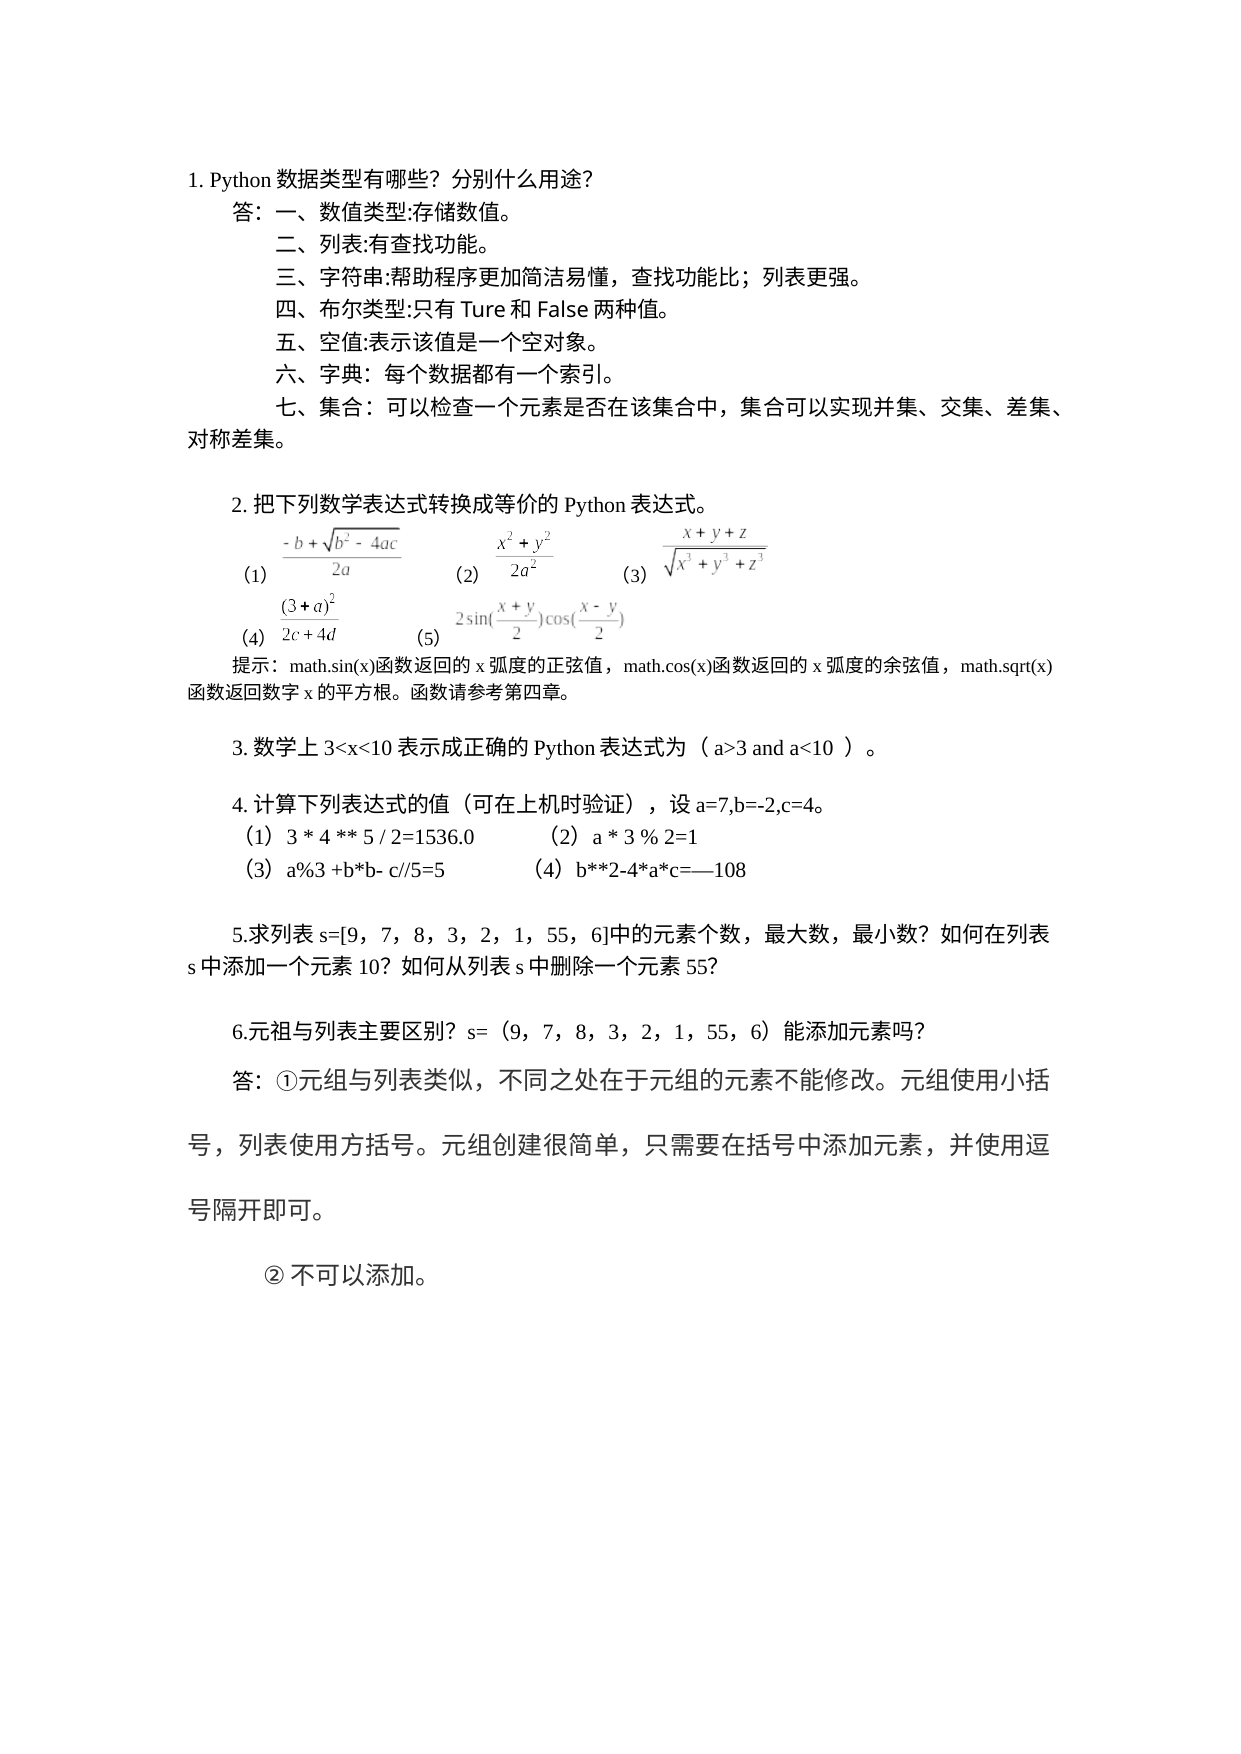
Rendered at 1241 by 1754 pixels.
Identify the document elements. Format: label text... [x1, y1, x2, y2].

text 三、字符串:帮助程序更加简洁易懂，查找功能比；列表更强。 [187, 259, 1053, 292]
text 答：一、数值类型:存储数值。 [187, 194, 1053, 227]
list Python数据类型有哪些？分别什么用途？ [187, 162, 1053, 194]
text 3. 数学上3<x<10 表示成正确的Python表达式为（ a>3 and a<10 ）。 [187, 730, 1053, 762]
text 2. 把下列数学表达式转换成等价的Python表达式。 [187, 487, 1053, 519]
text 七、集合：可以检查一个元素是否在该集合中，集合可以实现并集、交集、差集、对称差集。 [187, 389, 1053, 454]
text 六、字典：每个数据都有一个索引。 [187, 357, 1053, 389]
text 答：①元组与列表类似，不同之处在于元组的元素不能修改。元组使用小括号，列表使用方括号。元组创建很简单，只需要在括号中添加元素，并使用逗号隔开即可。 [187, 1046, 1053, 1241]
text 四、布尔类型:只有Ture和False两种值。 [187, 292, 1053, 324]
text 提示：math.sin(x)函数返回的x弧度的正弦值，math.cos(x)函数返回的x弧度的余弦值，math.sqrt(x)函数返回数字x的平方根。函数请参考第四章。 [187, 651, 1053, 705]
text 6.元祖与列表主要区别？s=（9，7，8，3，2，1，55，6）能添加元素吗？ [187, 1014, 1053, 1046]
text （4） （5） [187, 587, 1053, 651]
text 五、空值:表示该值是一个空对象。 [187, 324, 1053, 357]
text ②不可以添加。 [187, 1241, 1053, 1306]
text 5.求列表s=[9，7，8，3，2，1，55，6]中的元素个数，最大数，最小数？如何在列表s中添加一个元素10？如何从列表s中删除一个元素55？ [187, 916, 1053, 981]
text （3）a%3 +b*b- c//5=5 （4）b**2-4*a*c=—108 [187, 851, 1053, 884]
text 二、列表:有查找功能。 [187, 227, 1053, 259]
text （1） （2） （3） [187, 519, 1053, 587]
text 4. 计算下列表达式的值（可在上机时验证），设a=7,b=-2,c=4。 [187, 787, 1053, 819]
text （1）3 * 4 ** 5 / 2=1536.0 （2）a * 3 % 2=1 [187, 819, 1053, 851]
